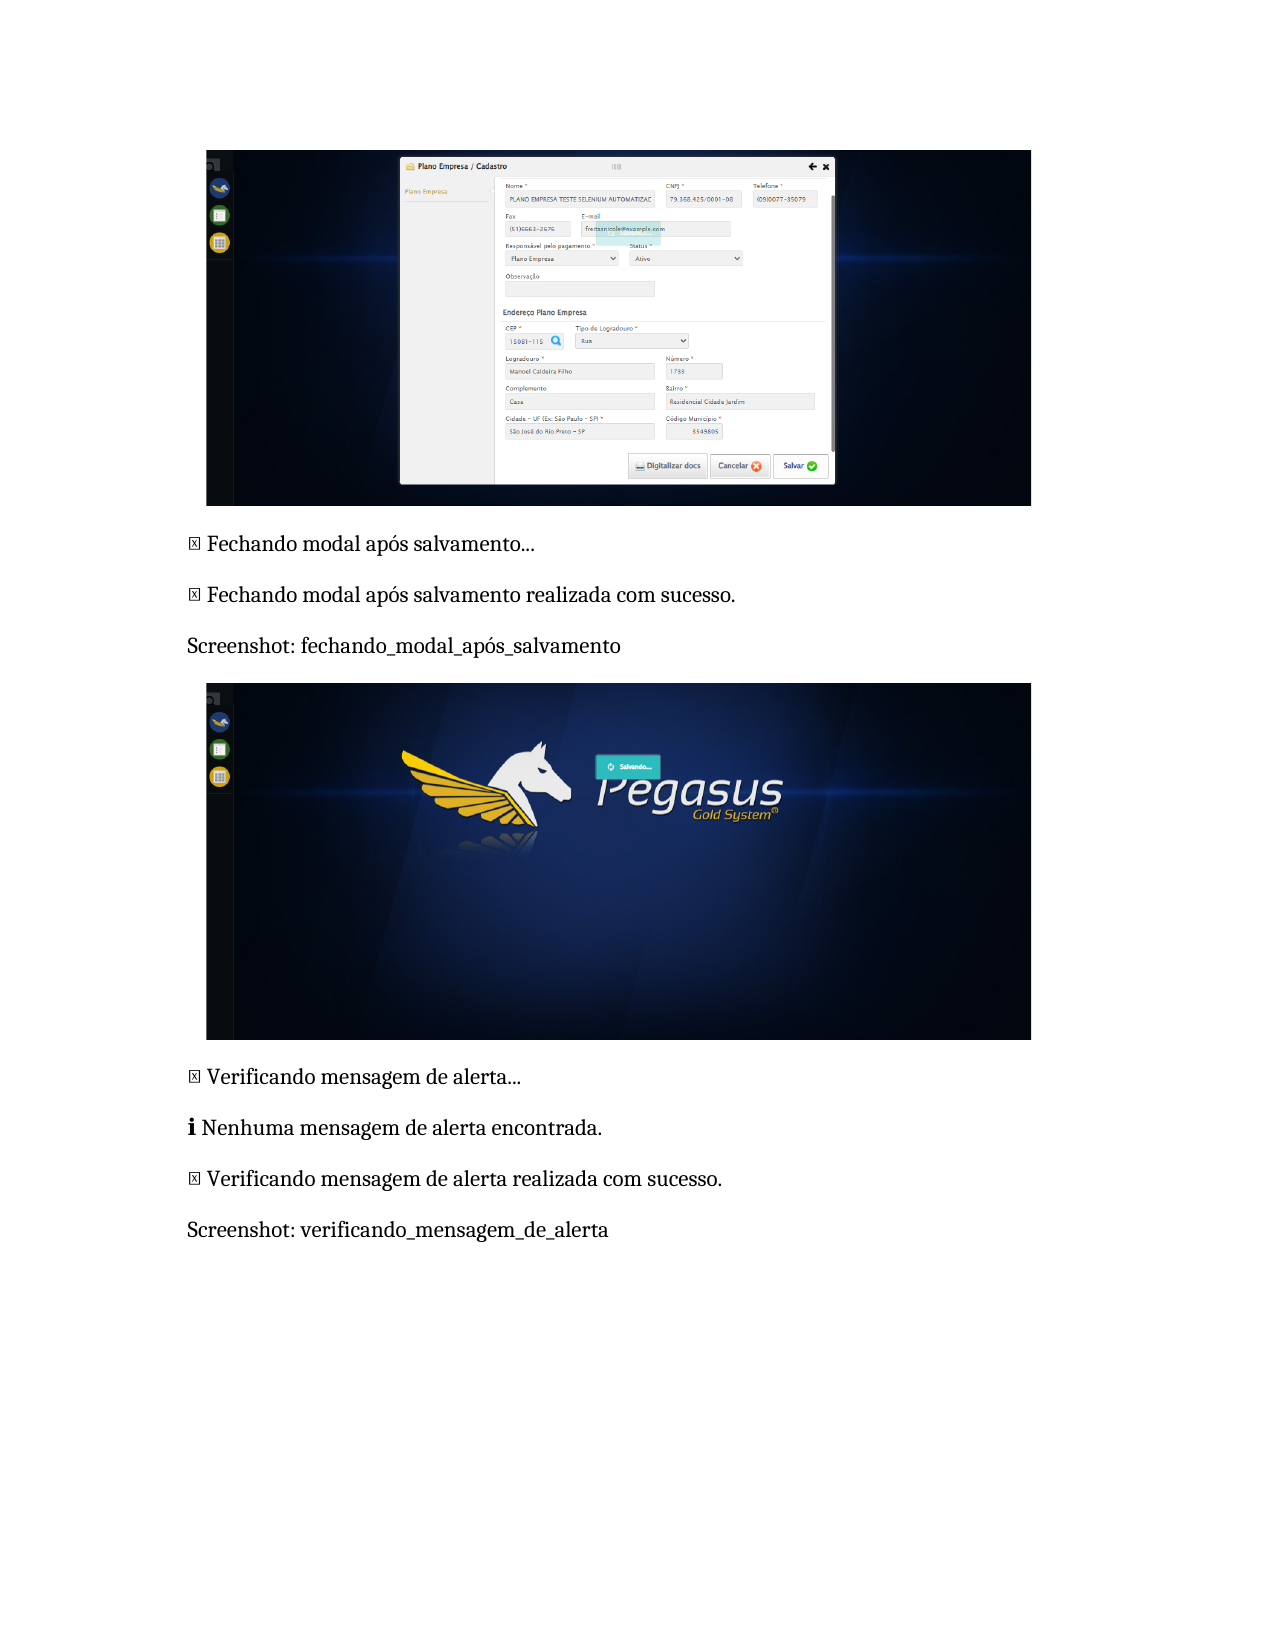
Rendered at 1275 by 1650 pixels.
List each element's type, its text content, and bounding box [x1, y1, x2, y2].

text ℹ️ Nenhuma mensagem de alerta encontrada. [187, 1115, 1087, 1141]
picture [206, 150, 1032, 506]
text 🔄 Verificando mensagem de alerta... [187, 1064, 1087, 1090]
text Screenshot: fechando_modal_após_salvamento [187, 632, 1087, 659]
text ✅ Fechando modal após salvamento realizada com sucesso. [187, 581, 1087, 608]
text Screenshot: verificando_mensagem_de_alerta [187, 1217, 1087, 1243]
picture [206, 683, 1032, 1040]
text ✅ Verificando mensagem de alerta realizada com sucesso. [187, 1166, 1087, 1192]
text 🔄 Fechando modal após salvamento... [187, 530, 1087, 557]
